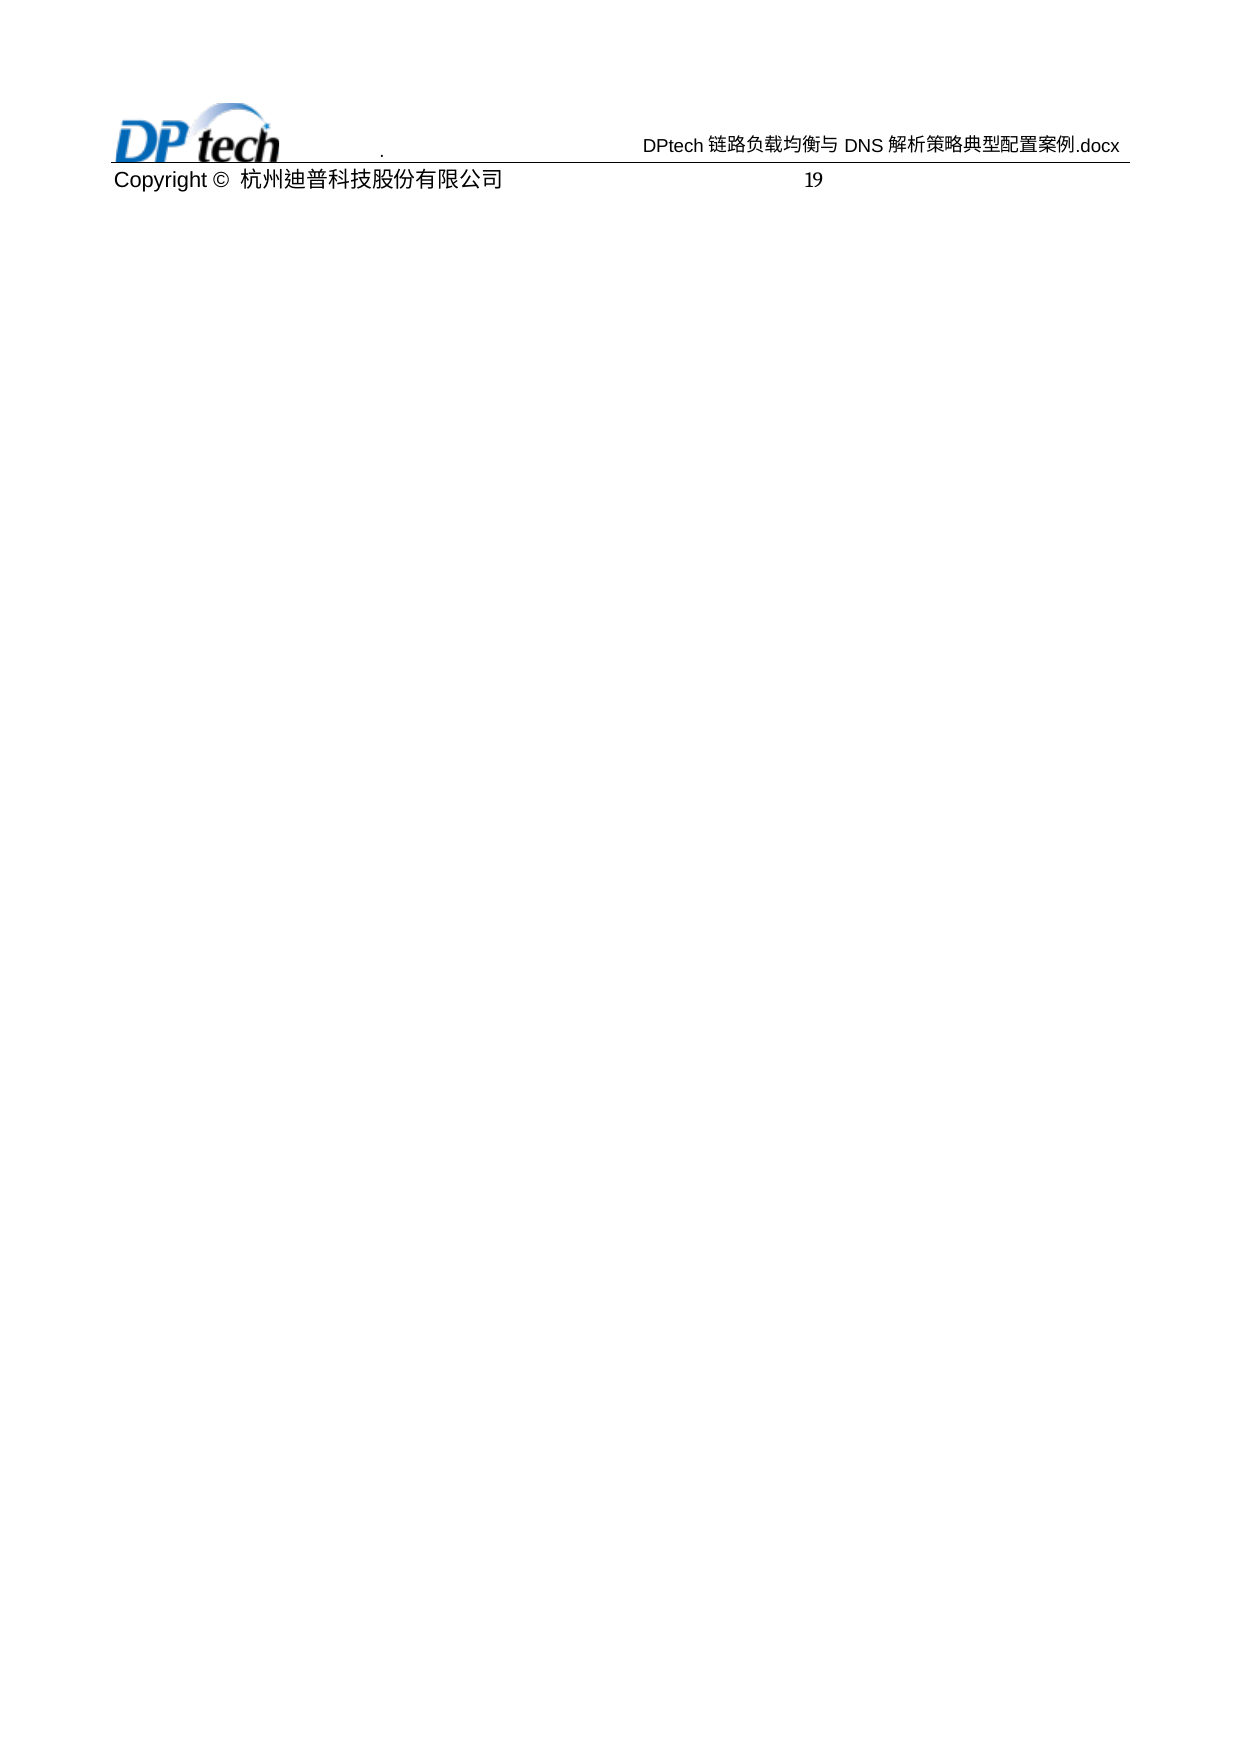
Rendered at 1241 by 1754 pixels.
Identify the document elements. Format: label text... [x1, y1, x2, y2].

picture [115, 103, 280, 162]
text Copyright © 杭州迪普科技股份有限公司 19 [113, 166, 1134, 192]
